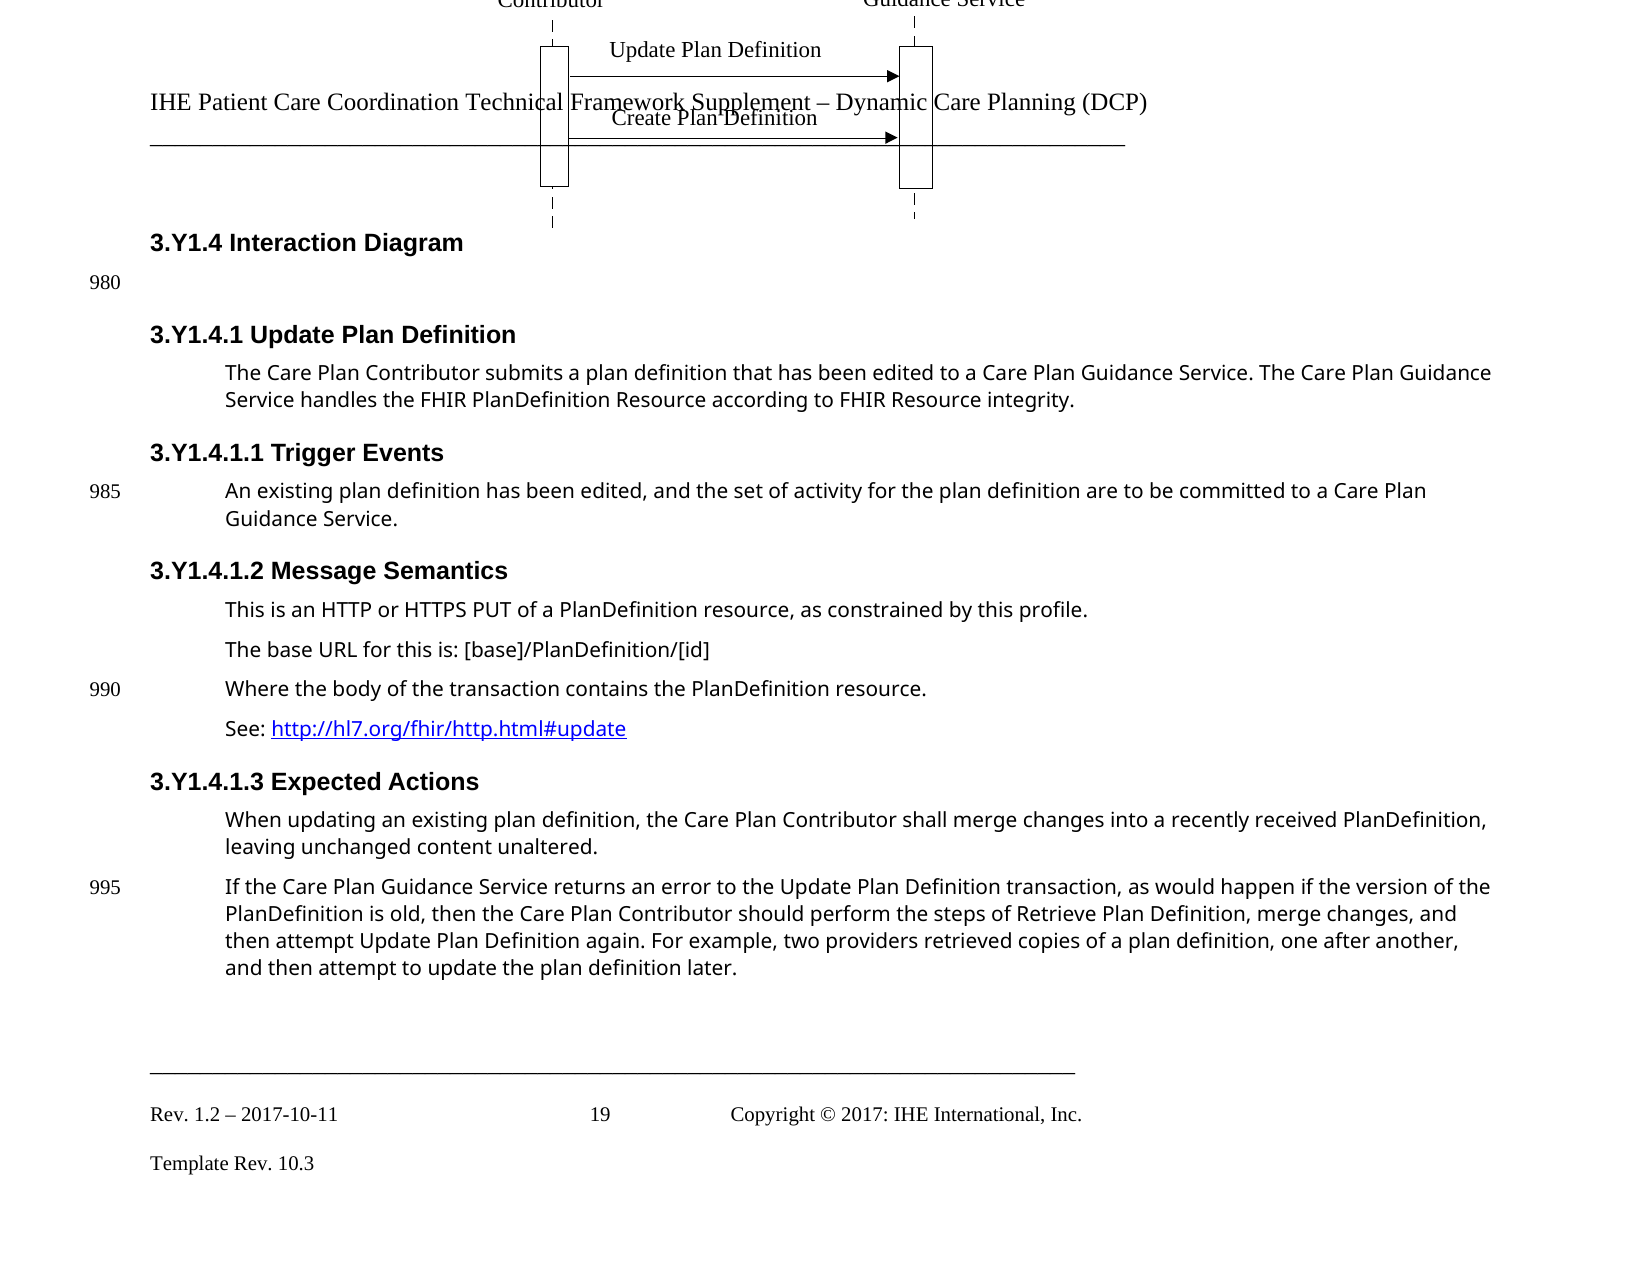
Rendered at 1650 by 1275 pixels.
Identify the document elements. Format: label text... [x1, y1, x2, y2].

subtitle 3.Y1.4.1 Update Plan Definition [150, 319, 1500, 348]
subtitle 3.Y1.4.1.1 Trigger Events [150, 438, 1500, 467]
text The base URL for this is: [base]/PlanDefinition/[id] [225, 635, 1500, 662]
subtitle 3.Y1.4.1.2 Message Semantics [150, 556, 1500, 585]
text See: http://hl7.org/fhir/http.html#update [225, 714, 1500, 742]
text If the Care Plan Guidance Service returns an error to the Update Plan Definition transaction, as would happen if the version of the PlanDefinition is old, then the Care Plan Contributor should perform the steps of Retrieve Plan Definition, merge changes, and then attempt Update Plan Definition again. For example, two providers retrieved copies of a plan definition, one after another, and then attempt to update the plan definition later. [225, 872, 1500, 981]
text The Care Plan Contributor submits a plan definition that has been edited to a Care Plan Guidance Service. The Care Plan Guidance Service handles the FHIR PlanDefinition Resource according to FHIR Resource integrity. [225, 359, 1500, 413]
text This is an HTTP or HTTPS PUT of a PlanDefinition resource, as constrained by this profile. [225, 596, 1500, 623]
subtitle 3.Y1.4 Interaction Diagram [150, 228, 1500, 257]
text Where the body of the transaction contains the PlanDefinition resource. [225, 675, 1500, 702]
subtitle 3.Y1.4.1.3 Expected Actions [150, 767, 1500, 795]
text An existing plan definition has been edited, and the set of activity for the plan definition are to be committed to a Care Plan Guidance Service. [225, 477, 1500, 531]
text When updating an existing plan definition, the Care Plan Contributor shall merge changes into a recently received PlanDefinition, leaving unchanged content unaltered. [225, 806, 1500, 860]
